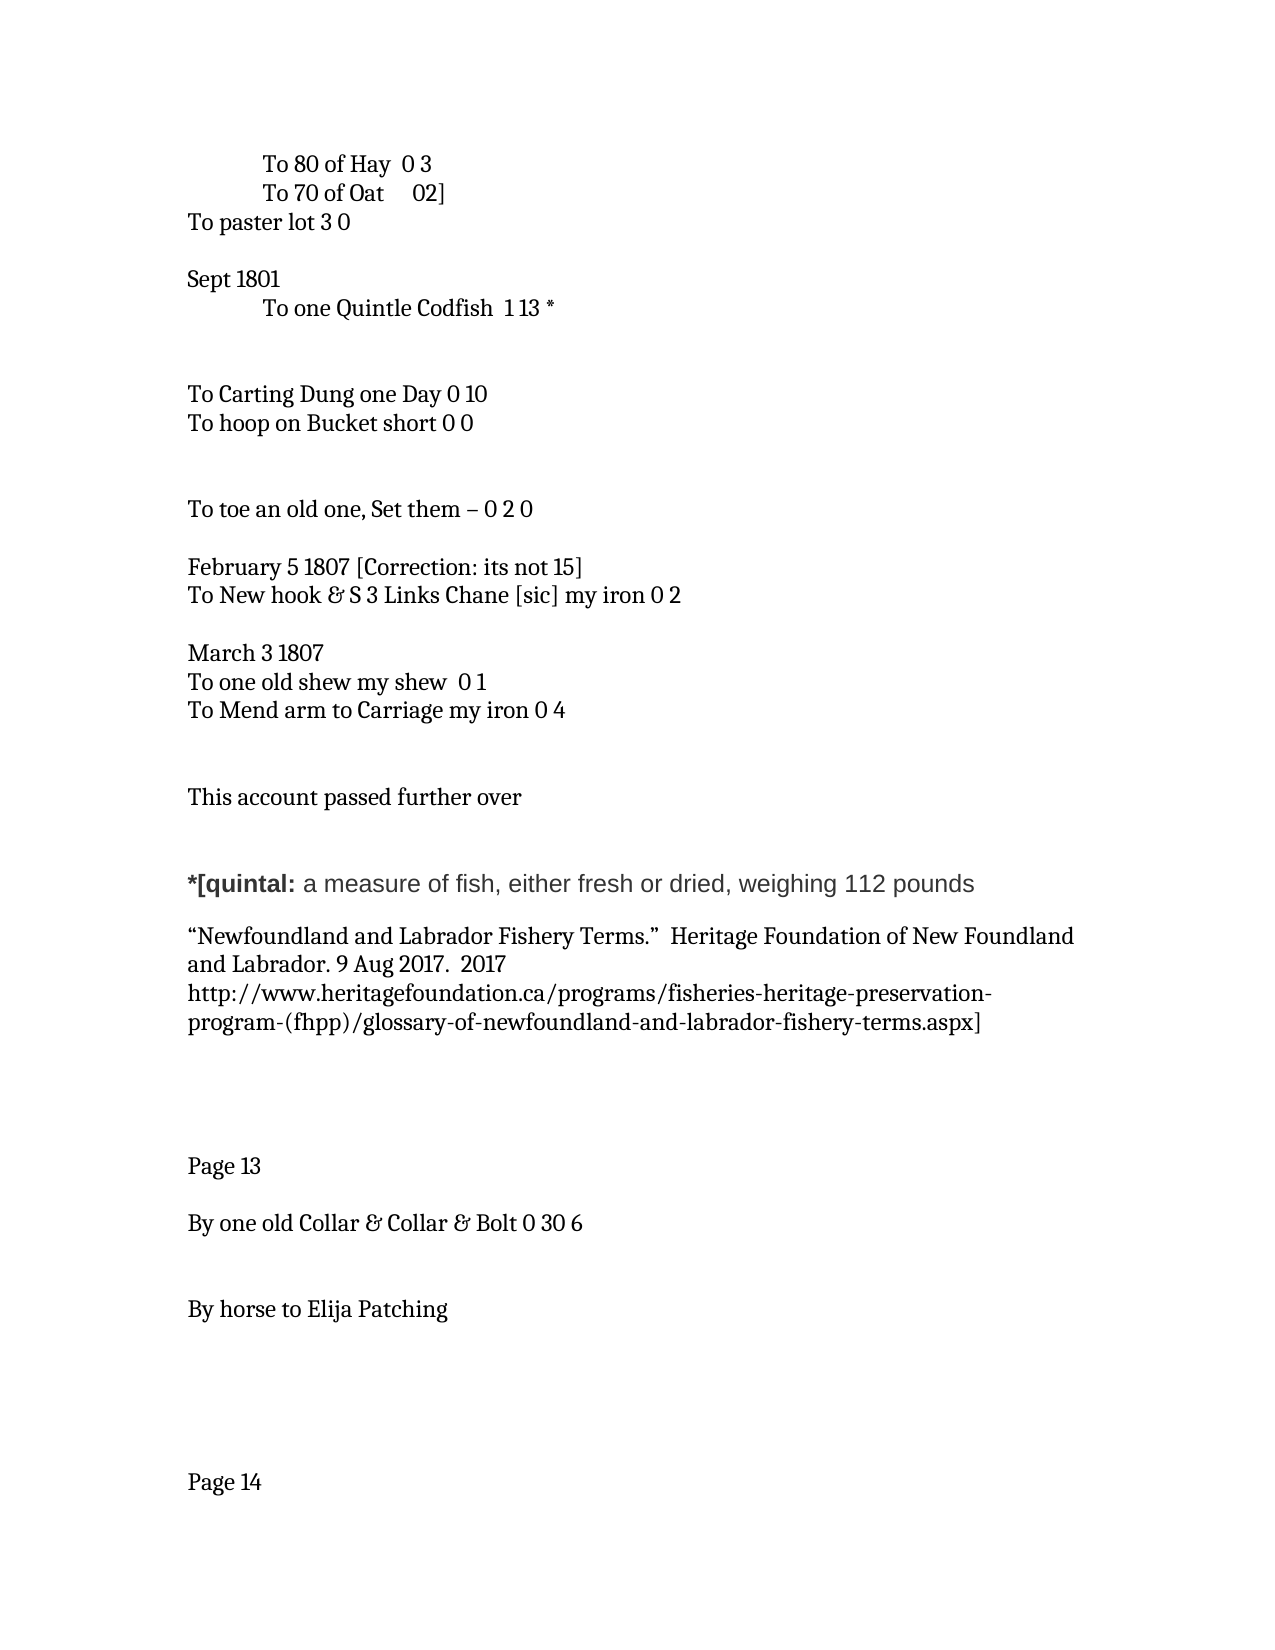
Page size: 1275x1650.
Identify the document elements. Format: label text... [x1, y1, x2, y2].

text This account passed further over [187, 782, 1087, 811]
text “Newfoundland and Labrador Fishery Terms.” Heritage Foundation of New Foundland and Labrador. 9 Aug 2017. 2017 http://www.heritagefoundation.ca/programs/fisheries-heritage-preservation-program-(fhpp)/glossary-of-newfoundland-and-labrador-fishery-terms.aspx] [187, 922, 1087, 1037]
text To 70 of Oat 02] [187, 179, 1087, 207]
text To toe an old one, Set them – 0 2 0 [187, 495, 1087, 524]
text To Mend arm to Carriage my iron 0 4 [187, 696, 1087, 725]
text To one old shew my shew 0 1 [187, 667, 1087, 696]
text To one Quintle Codfish 1 13 * [187, 294, 1087, 322]
text Page 14 [187, 1468, 1087, 1497]
text To 80 of Hay 0 3 [187, 150, 1087, 179]
text *[quintal: a measure of fish, either fresh or dried, weighing 112 pounds [187, 869, 1087, 897]
text By horse to Elija Patching [187, 1295, 1087, 1324]
text Page 13 [187, 1152, 1087, 1180]
text February 5 1807 [Correction: its not 15] [187, 552, 1087, 581]
text To Carting Dung one Day 0 10 [187, 380, 1087, 409]
text To hoop on Bucket short 0 0 [187, 409, 1087, 437]
text To New hook & S 3 Links Chane [sic] my iron 0 2 [187, 581, 1087, 610]
text To paster lot 3 0 [187, 207, 1087, 236]
text March 3 1807 [187, 639, 1087, 667]
text By one old Collar & Collar & Bolt 0 30 6 [187, 1209, 1087, 1238]
text Sept 1801 [187, 265, 1087, 294]
